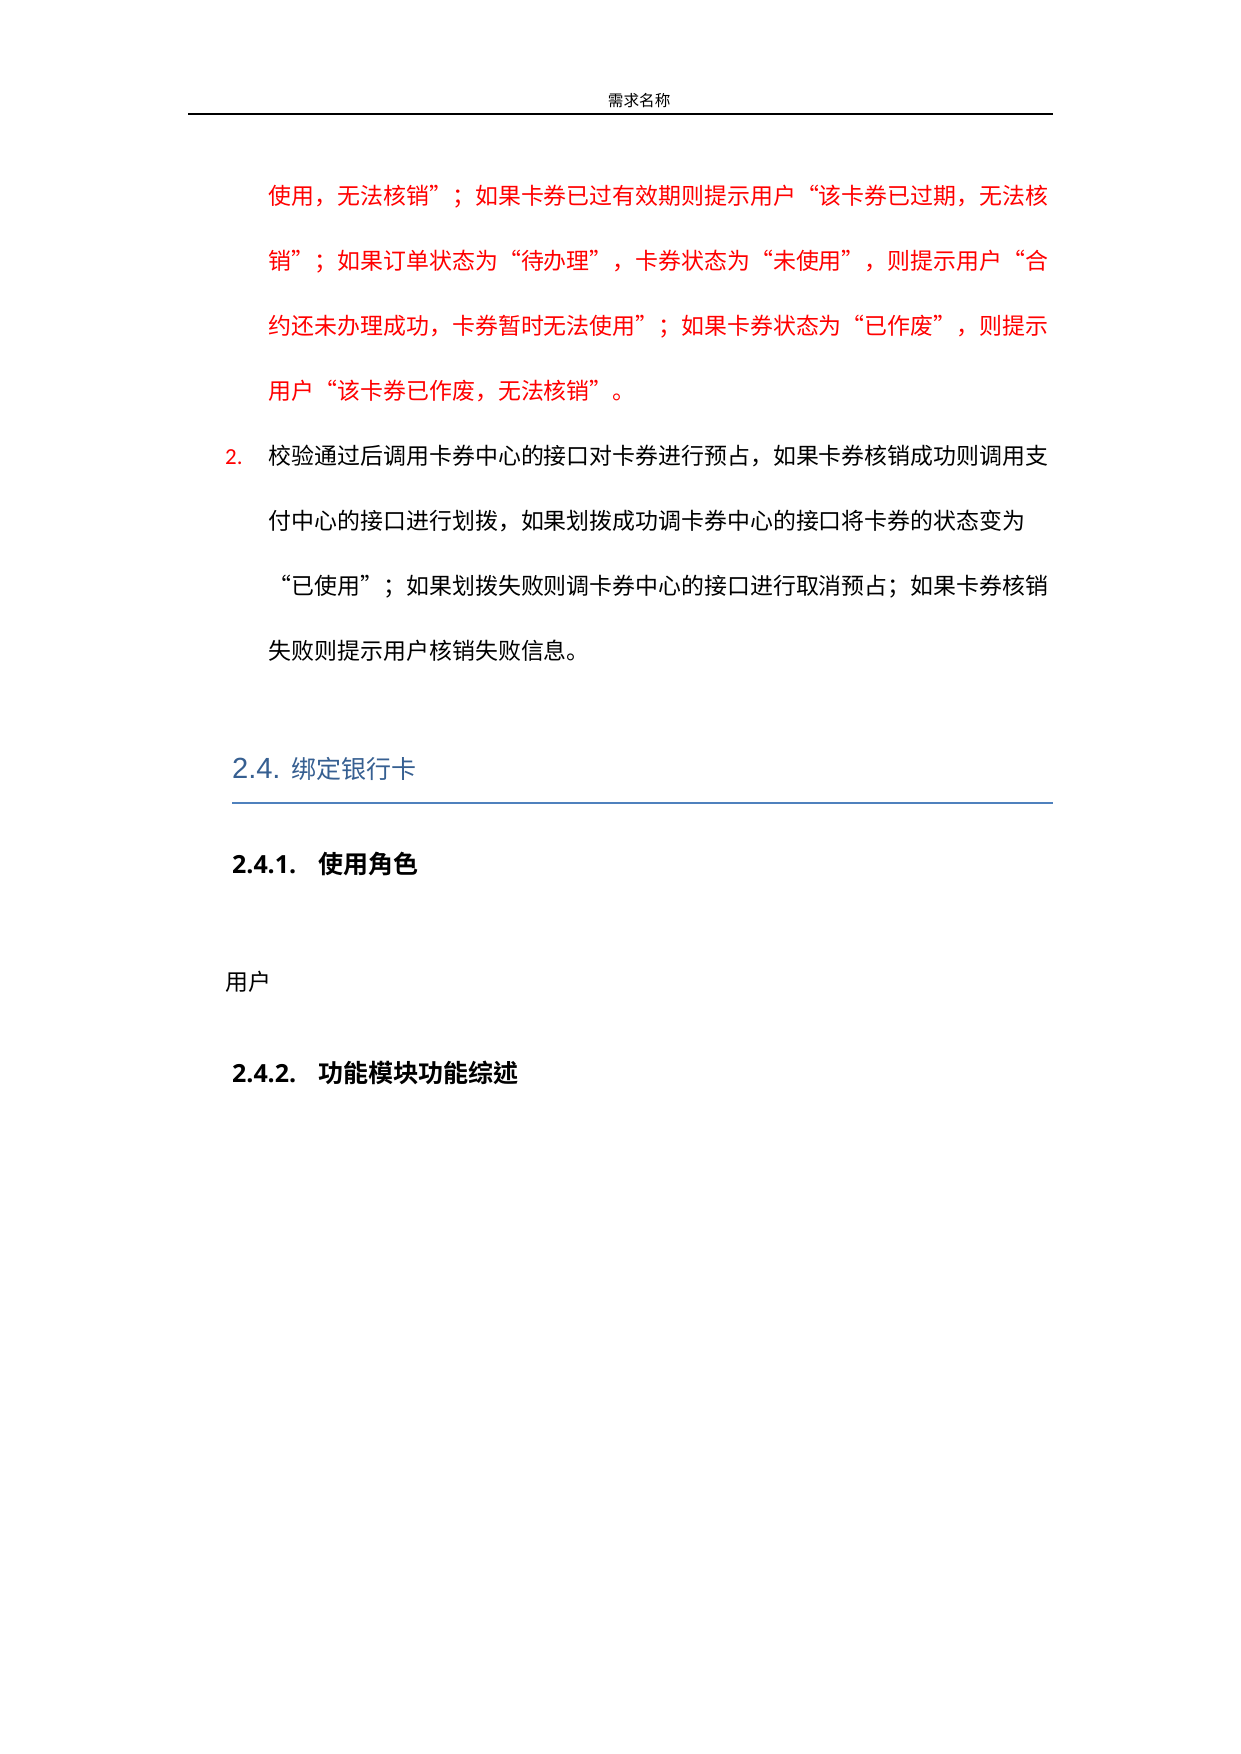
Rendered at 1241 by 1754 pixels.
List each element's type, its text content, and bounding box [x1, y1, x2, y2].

subtitle 绑定银行卡 [232, 735, 1053, 802]
list 校验通过后调用卡券中心的接口对卡券进行预占，如果卡券核销成功则调用支付中心的接口进行划拨，如果划拨成功调卡券中心的接口将卡券的状态变为“已使用”；如果划拨失败则调卡券中心的接口进行取消预占；如果卡券核销失败则提示用户核销失败信息。 [225, 422, 1053, 682]
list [225, 162, 1053, 422]
text 用户 [187, 948, 1053, 1013]
subtitle 功能模块功能综述 [232, 1041, 1053, 1106]
subtitle 使用角色 [232, 832, 1053, 897]
